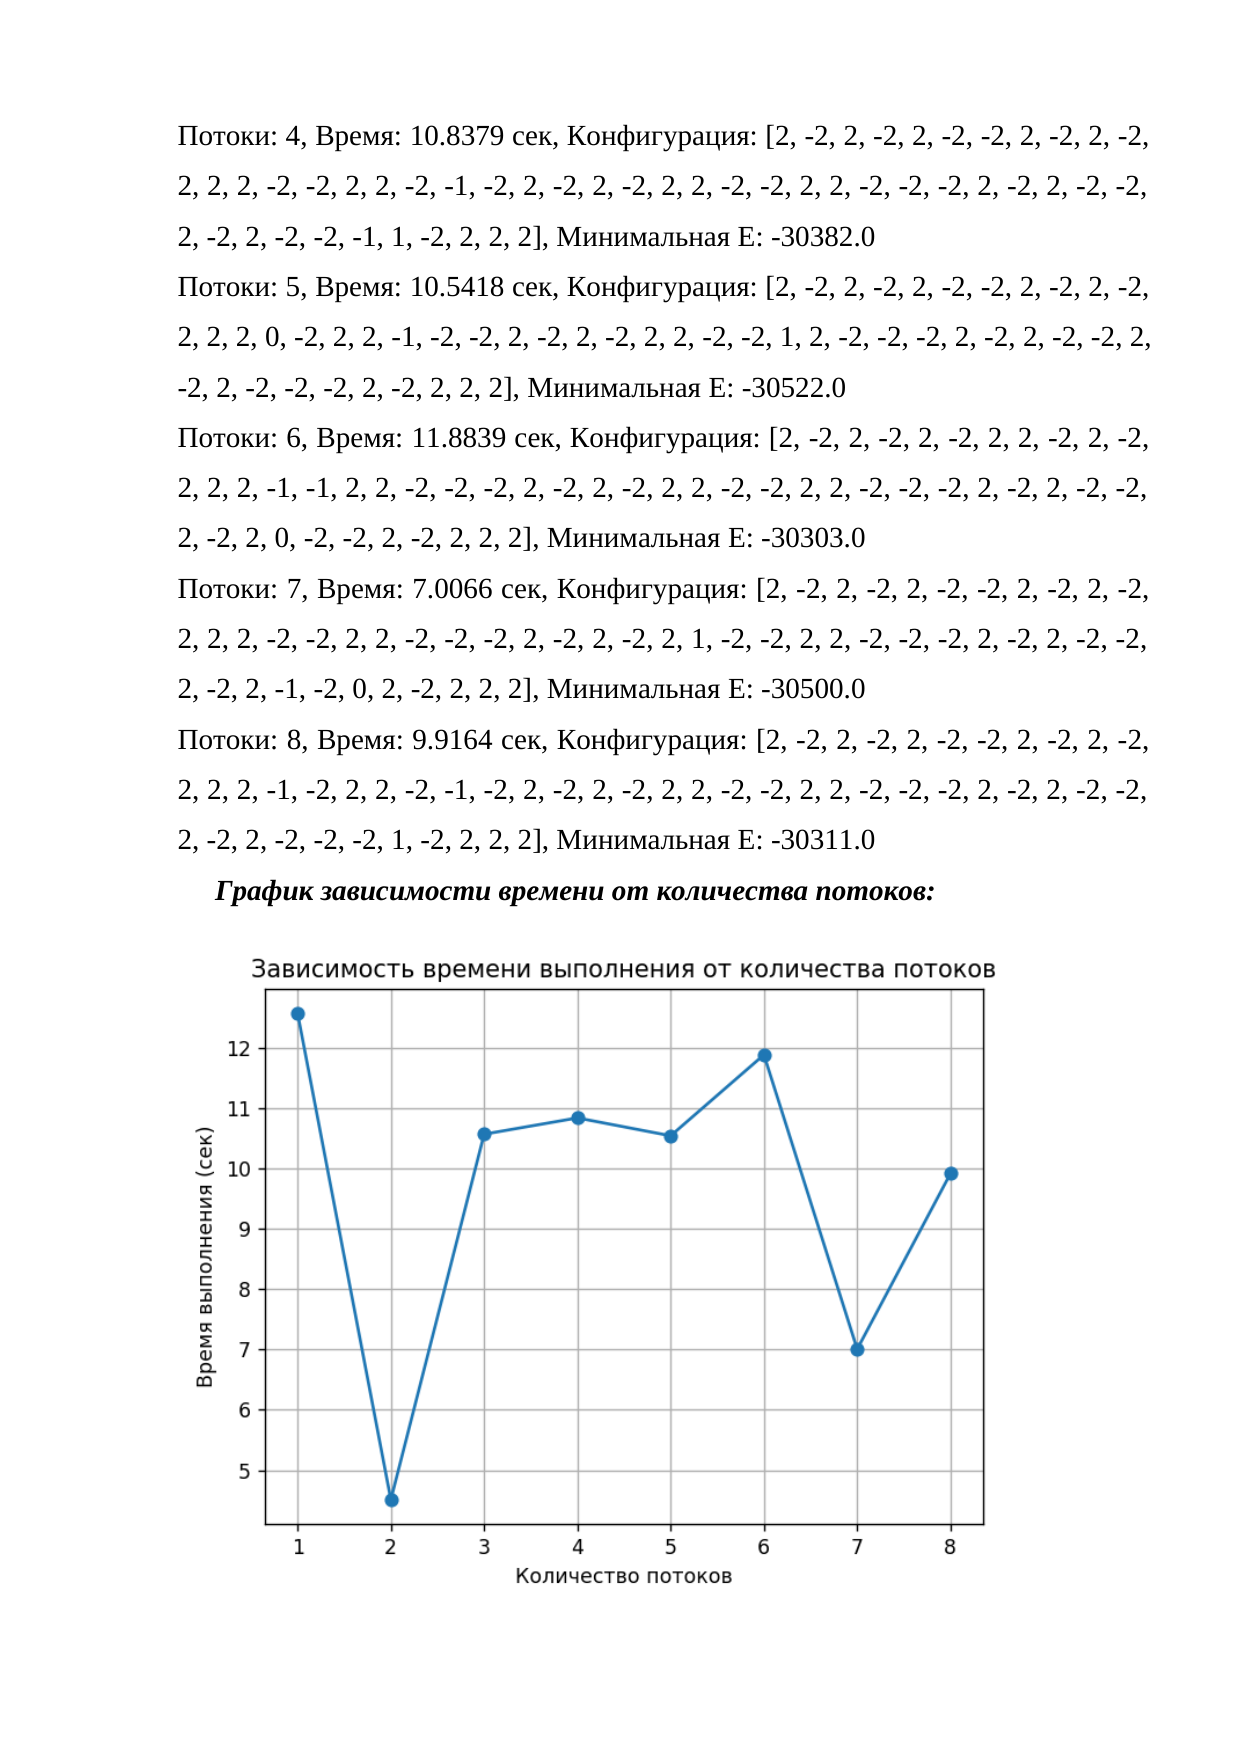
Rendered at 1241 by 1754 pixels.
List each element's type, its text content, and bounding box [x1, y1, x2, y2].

text Потоки: 5, Время: 10.5418 сек, Конфигурация: [2, -2, 2, -2, 2, -2, -2, 2, -2, 2, -2, 2, 2, 2, 0, -2, 2, 2, -1, -2, -2, 2, -2, 2, -2, 2, 2, -2, -2, 1, 2, -2, -2, -2, 2, -2, 2, -2, -2, 2, -2, 2, -2, -2, -2, 2, -2, 2, 2, 2], Минимальная E: -30522.0 [177, 269, 1152, 403]
text Потоки: 7, Время: 7.0066 сек, Конфигурация: [2, -2, 2, -2, 2, -2, -2, 2, -2, 2, -2, 2, 2, 2, -2, -2, 2, 2, -2, -2, -2, 2, -2, 2, -2, 2, 1, -2, -2, 2, 2, -2, -2, -2, 2, -2, 2, -2, -2, 2, -2, 2, -1, -2, 0, 2, -2, 2, 2, 2], Минимальная E: -30500.0 [177, 571, 1152, 705]
text График зависимости времени от количества потоков: [177, 873, 1152, 906]
text Потоки: 6, Время: 11.8839 сек, Конфигурация: [2, -2, 2, -2, 2, -2, 2, 2, -2, 2, -2, 2, 2, 2, -1, -1, 2, 2, -2, -2, -2, 2, -2, 2, -2, 2, 2, -2, -2, 2, 2, -2, -2, -2, 2, -2, 2, -2, -2, 2, -2, 2, 0, -2, -2, 2, -2, 2, 2, 2], Минимальная E: -30303.0 [177, 420, 1152, 554]
text Потоки: 4, Время: 10.8379 сек, Конфигурация: [2, -2, 2, -2, 2, -2, -2, 2, -2, 2, -2, 2, 2, 2, -2, -2, 2, 2, -2, -1, -2, 2, -2, 2, -2, 2, 2, -2, -2, 2, 2, -2, -2, -2, 2, -2, 2, -2, -2, 2, -2, 2, -2, -2, -1, 1, -2, 2, 2, 2], Минимальная E: -30382.0 [177, 118, 1152, 252]
text Потоки: 8, Время: 9.9164 сек, Конфигурация: [2, -2, 2, -2, 2, -2, -2, 2, -2, 2, -2, 2, 2, 2, -1, -2, 2, 2, -2, -1, -2, 2, -2, 2, -2, 2, 2, -2, -2, 2, 2, -2, -2, -2, 2, -2, 2, -2, -2, 2, -2, 2, -2, -2, -2, 1, -2, 2, 2, 2], Минимальная E: -30311.0 [177, 722, 1152, 856]
picture [177, 923, 1033, 1597]
